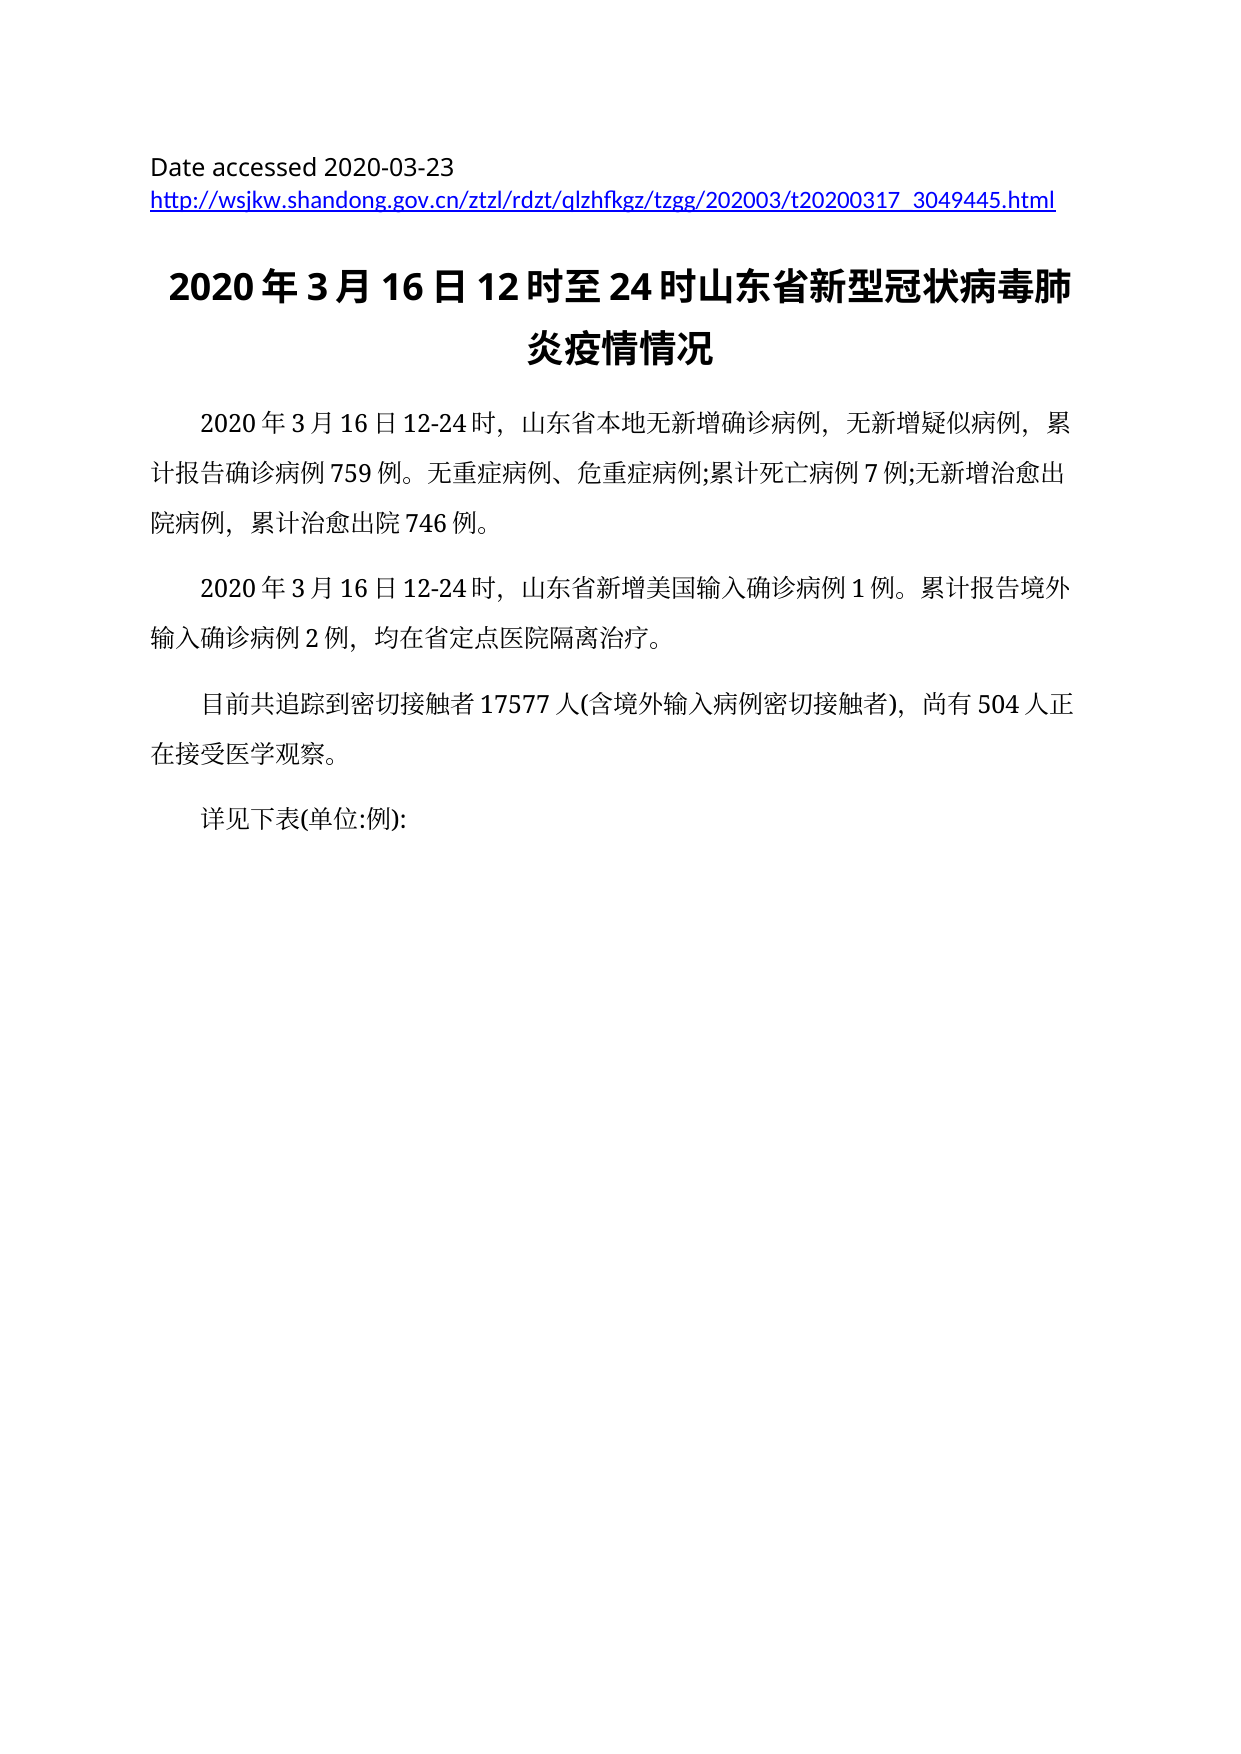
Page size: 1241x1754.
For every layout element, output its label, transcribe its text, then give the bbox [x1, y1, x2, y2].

text 目前共追踪到密切接触者17577人(含境外输入病例密切接触者)，尚有504人正在接受医学观察。 [150, 671, 1090, 771]
text 详见下表(单位:例): [150, 786, 1090, 836]
text http://wsjkw.shandong.gov.cn/ztzl/rdzt/qlzhfkgz/tzgg/202003/t20200317_3049445.html [150, 184, 1090, 214]
text 2020年3月16日12时至24时山东省新型冠状病毒肺炎疫情情况 [150, 249, 1090, 374]
text 2020年3月16日12-24时，山东省本地无新增确诊病例，无新增疑似病例，累计报告确诊病例759例。无重症病例、危重症病例;累计死亡病例7例;无新增治愈出院病例，累计治愈出院746例。 [150, 389, 1090, 539]
text Date accessed 2020-03-23 [150, 150, 1090, 184]
text 2020年3月16日12-24时，山东省新增美国输入确诊病例1例。累计报告境外输入确诊病例2例，均在省定点医院隔离治疗。 [150, 555, 1090, 655]
